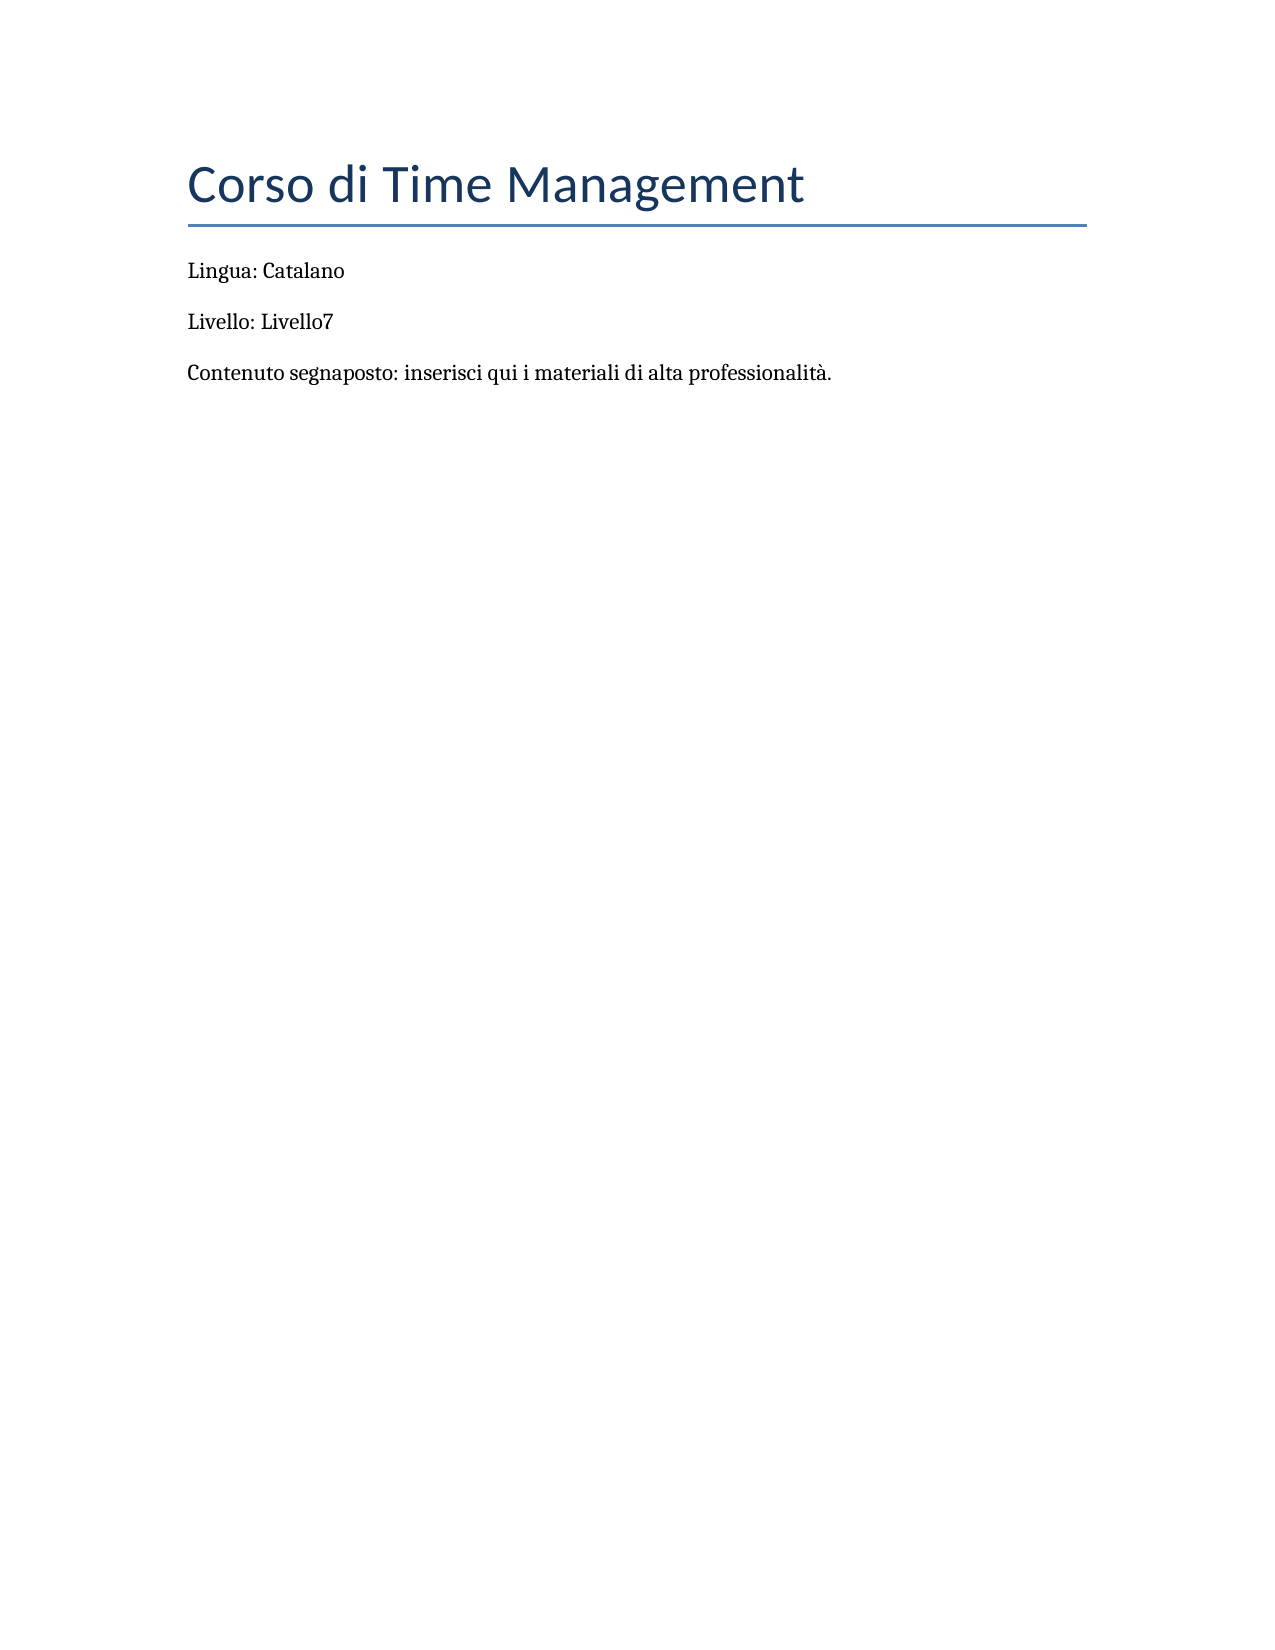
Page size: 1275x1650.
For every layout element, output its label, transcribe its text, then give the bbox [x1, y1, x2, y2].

title Corso di Time Management [187, 150, 1087, 227]
text Lingua: Catalano [187, 258, 1087, 284]
text Livello: Livello7 [187, 309, 1087, 335]
text Contenuto segnaposto: inserisci qui i materiali di alta professionalità. [187, 360, 1087, 386]
